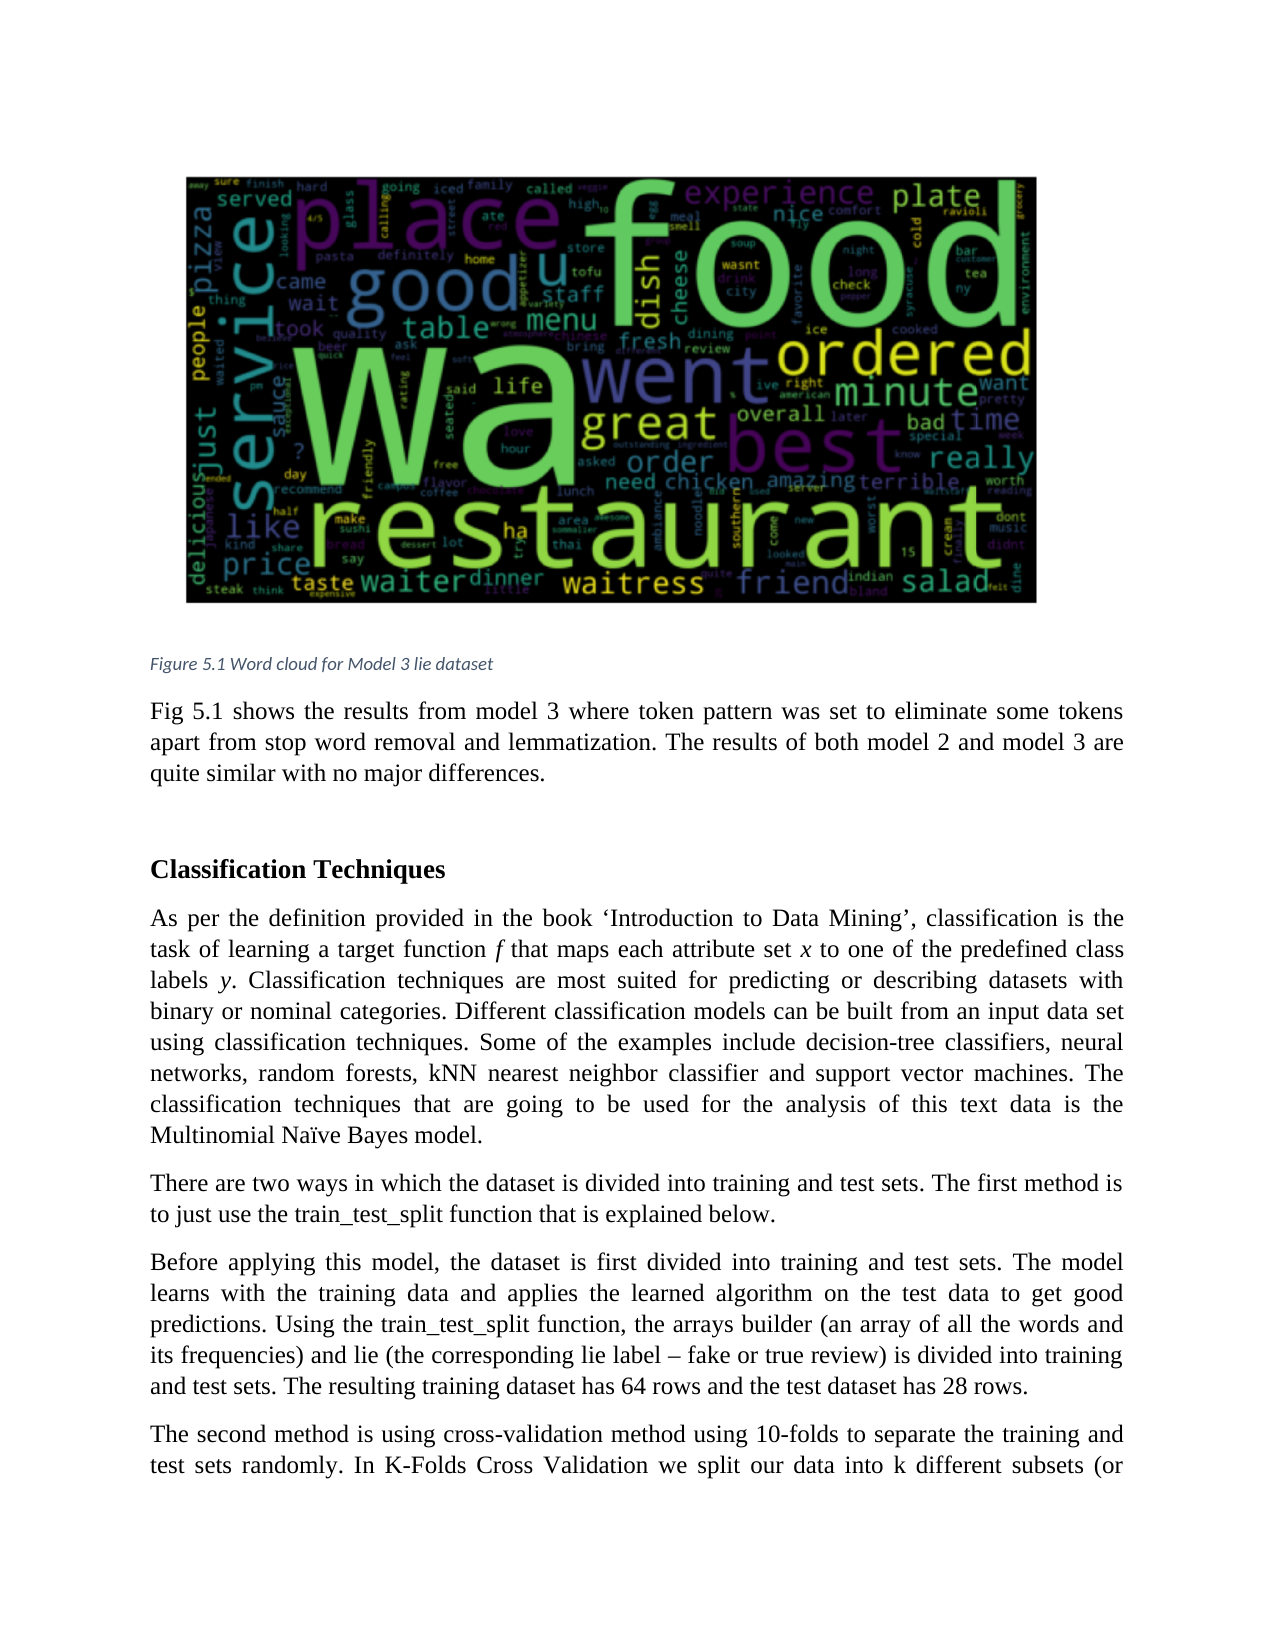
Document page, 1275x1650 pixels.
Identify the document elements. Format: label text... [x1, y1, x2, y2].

text Fig 5.1 shows the results from model 3 where token pattern was set to eliminate some tokens apart from stop word removal and lemmatization. The results of both model 2 and model 3 are quite similar with no major differences. [150, 696, 1125, 787]
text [150, 1419, 1125, 1479]
picture [150, 150, 1078, 634]
text Before applying this model, the dataset is first divided into training and test sets. The model learns with the training data and applies the learned algorithm on the test data to get good predictions. Using the train_test_split function, the arrays builder (an array of all the words and its frequencies) and lie (the corresponding lie label – fake or true review) is divided into training and test sets. The resulting training dataset has 64 rows and the test dataset has 28 rows. [150, 1247, 1125, 1400]
text As per the definition provided in the book ‘Introduction to Data Mining’, classification is the task of learning a target function f that maps each attribute set x to one of the predefined class labels y. Classification techniques are most suited for predicting or describing datasets with binary or nominal categories. Different classification models can be built from an input data set using classification techniques. Some of the examples include decision-tree classifiers, neural networks, random forests, kNN nearest neighbor classifier and support vector machines. The classification techniques that are going to be used for the analysis of this text data is the Multinomial Naïve Bayes model. [150, 903, 1125, 1149]
text Classification Techniques [150, 853, 1125, 884]
text There are two ways in which the dataset is divided into training and test sets. The first method is to just use the train_test_split function that is explained below. [150, 1168, 1125, 1228]
